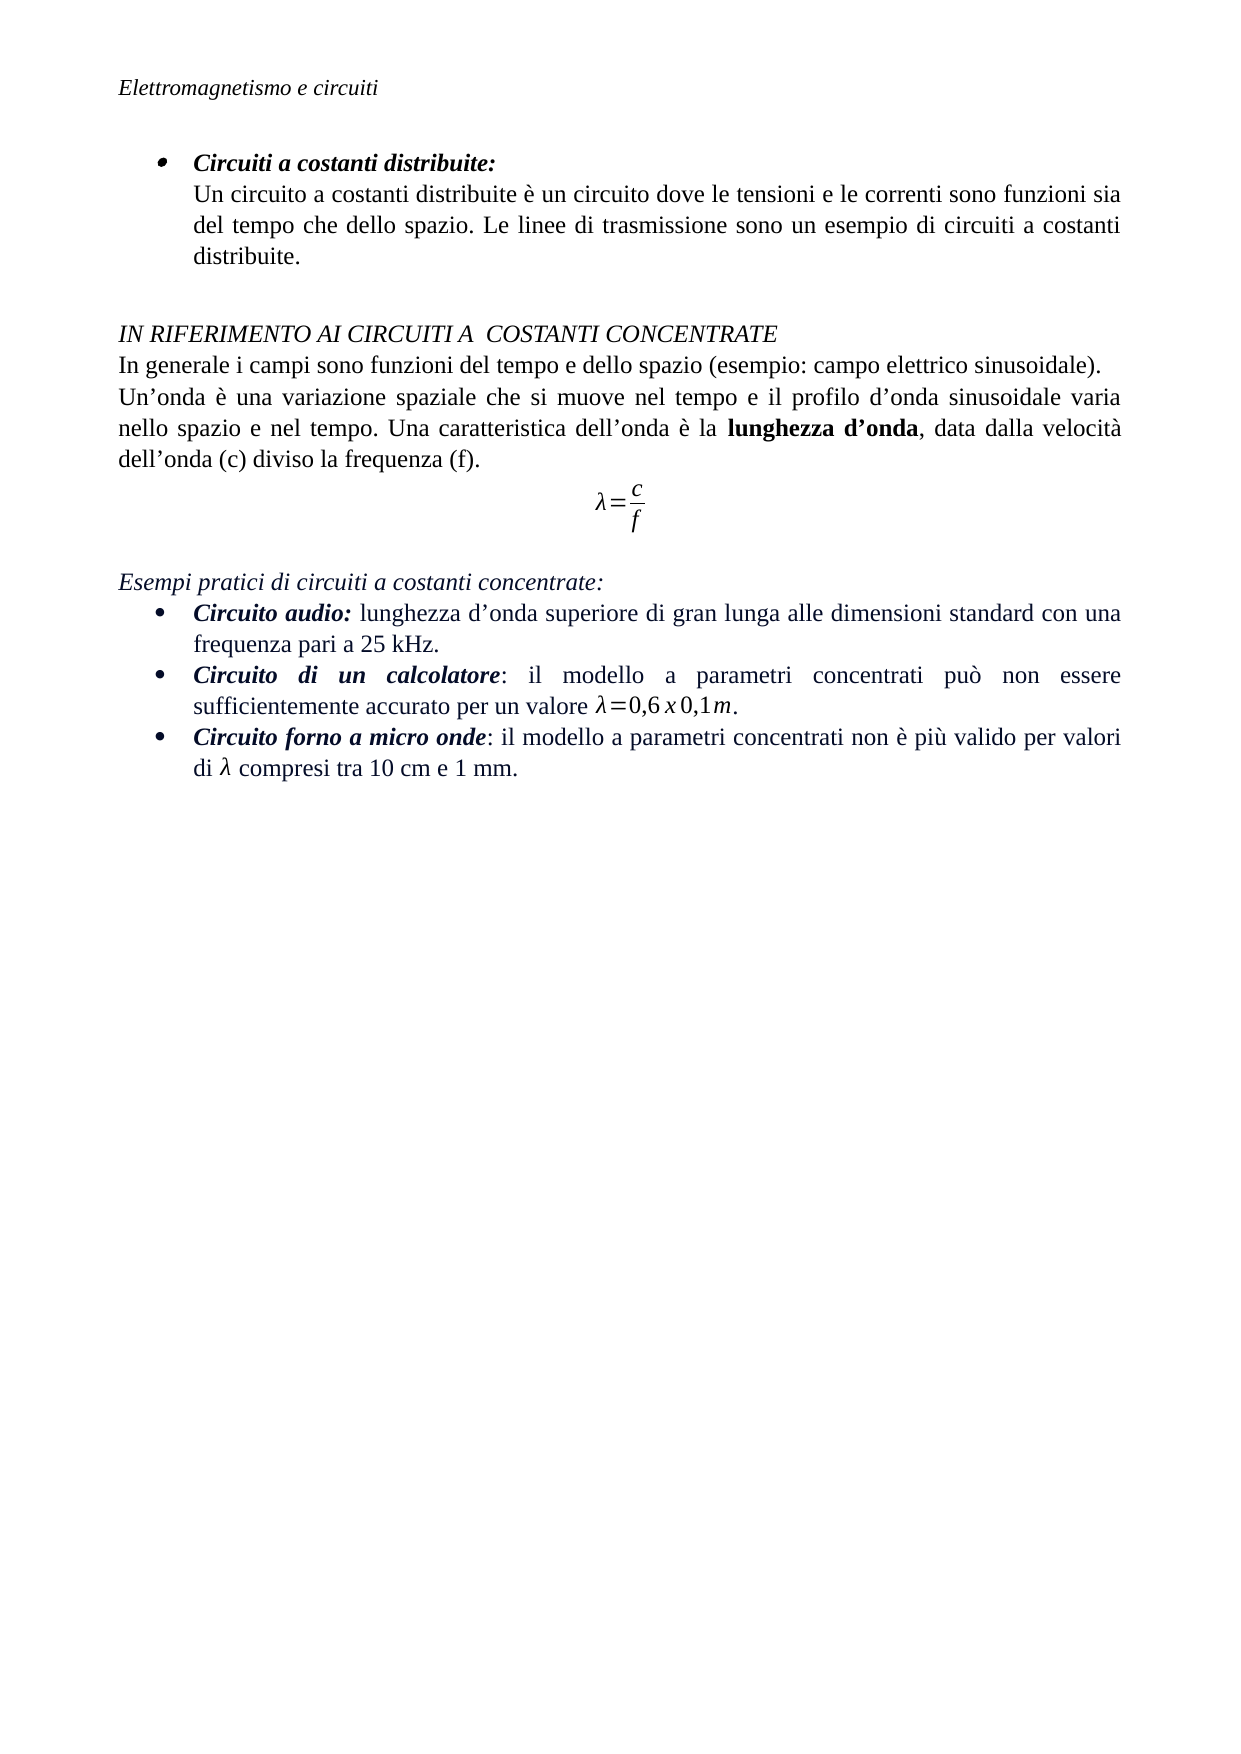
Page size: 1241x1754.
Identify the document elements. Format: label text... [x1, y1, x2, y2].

list Circuiti a costanti distribuite: [156, 148, 1122, 176]
text IN RIFERIMENTO AI CIRCUITI A COSTANTI CONCENTRATE [118, 319, 1122, 348]
text Un’onda è una variazione spaziale che si muove nel tempo e il profilo d’onda sinusoidale varia nello spazio e nel tempo. Una caratteristica dell’onda è la lunghezza d’onda, data dalla velocità dell’onda (c) diviso la frequenza (f). [118, 382, 1122, 472]
list Circuito forno a micro onde: il modello a parametri concentrati non è più valido per valori di compresi tra 10 cm e 1 mm. [156, 722, 1122, 782]
text In generale i campi sono funzioni del tempo e dello spazio (esempio: campo elettrico sinusoidale). [118, 351, 1122, 379]
list Un circuito a costanti distribuite è un circuito dove le tensioni e le correnti sono funzioni sia del tempo che dello spazio. Le linee di trasmissione sono un esempio di circuiti a costanti distribuite. [193, 179, 1122, 269]
text Esempi pratici di circuiti a costanti concentrate: [118, 567, 1122, 596]
list Circuito di un calcolatore: il modello a parametri concentrati può non essere sufficientemente accurato per un valore . [156, 660, 1122, 720]
list Circuito audio: lunghezza d’onda superiore di gran lunga alle dimensioni standard con una frequenza pari a 25 kHz. [156, 598, 1122, 658]
